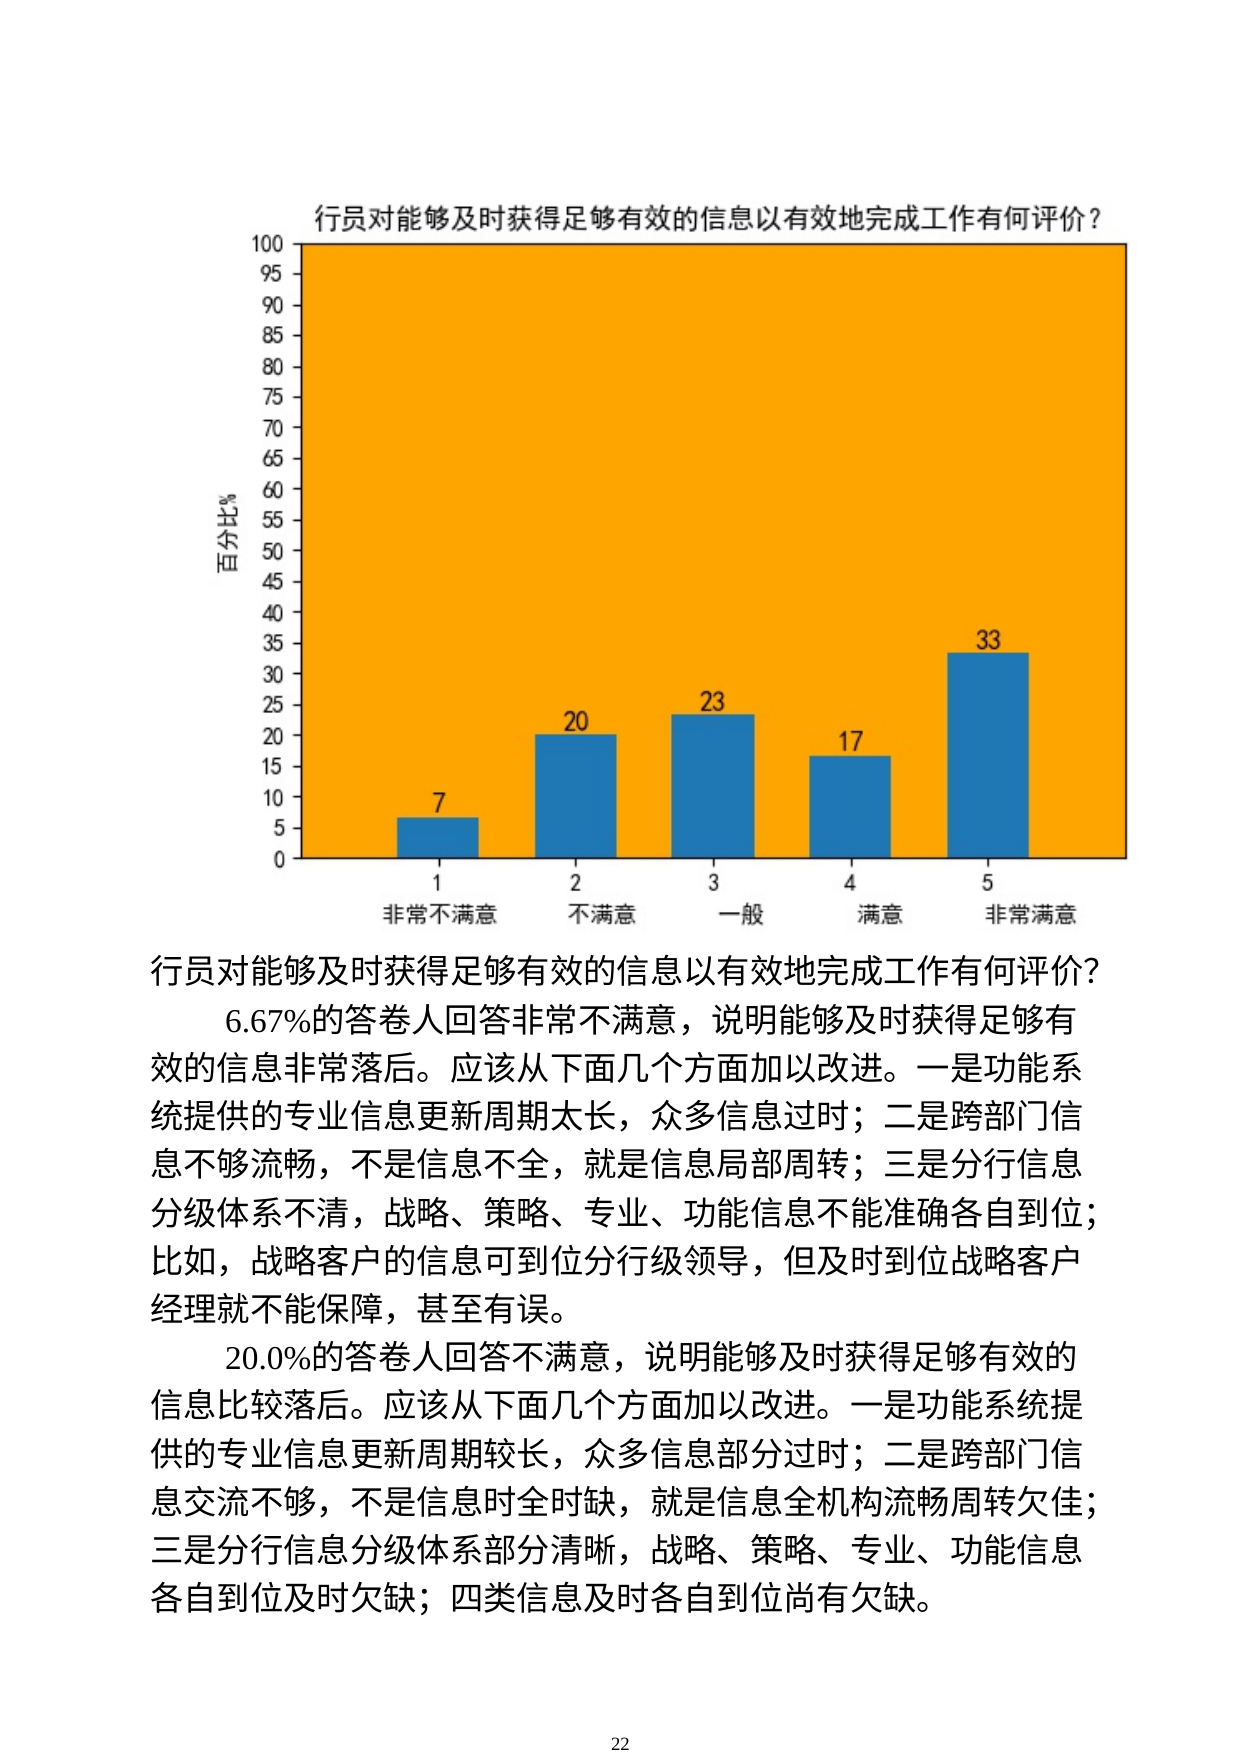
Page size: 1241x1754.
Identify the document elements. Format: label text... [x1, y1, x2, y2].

picture [168, 147, 1232, 946]
text 6.67%的答卷人回答非常不满意，说明能够及时获得足够有效的信息非常落后。应该从下面几个方面加以改进。一是功能系统提供的专业信息更新周期太长，众多信息过时；二是跨部门信息不够流畅，不是信息不全，就是信息局部周转；三是分行信息分级体系不清，战略、策略、专业、功能信息不能准确各自到位；比如，战略客户的信息可到位分行级领导，但及时到位战略客户经理就不能保障，甚至有误。 [150, 993, 1090, 1331]
text 行员对能够及时获得足够有效的信息以有效地完成工作有何评价？ [150, 945, 1090, 993]
text 20.0%的答卷人回答不满意，说明能够及时获得足够有效的信息比较落后。应该从下面几个方面加以改进。一是功能系统提供的专业信息更新周期较长，众多信息部分过时；二是跨部门信息交流不够，不是信息时全时缺，就是信息全机构流畅周转欠佳；三是分行信息分级体系部分清晰，战略、策略、专业、功能信息各自到位及时欠缺；四类信息及时各自到位尚有欠缺。 [150, 1331, 1090, 1620]
